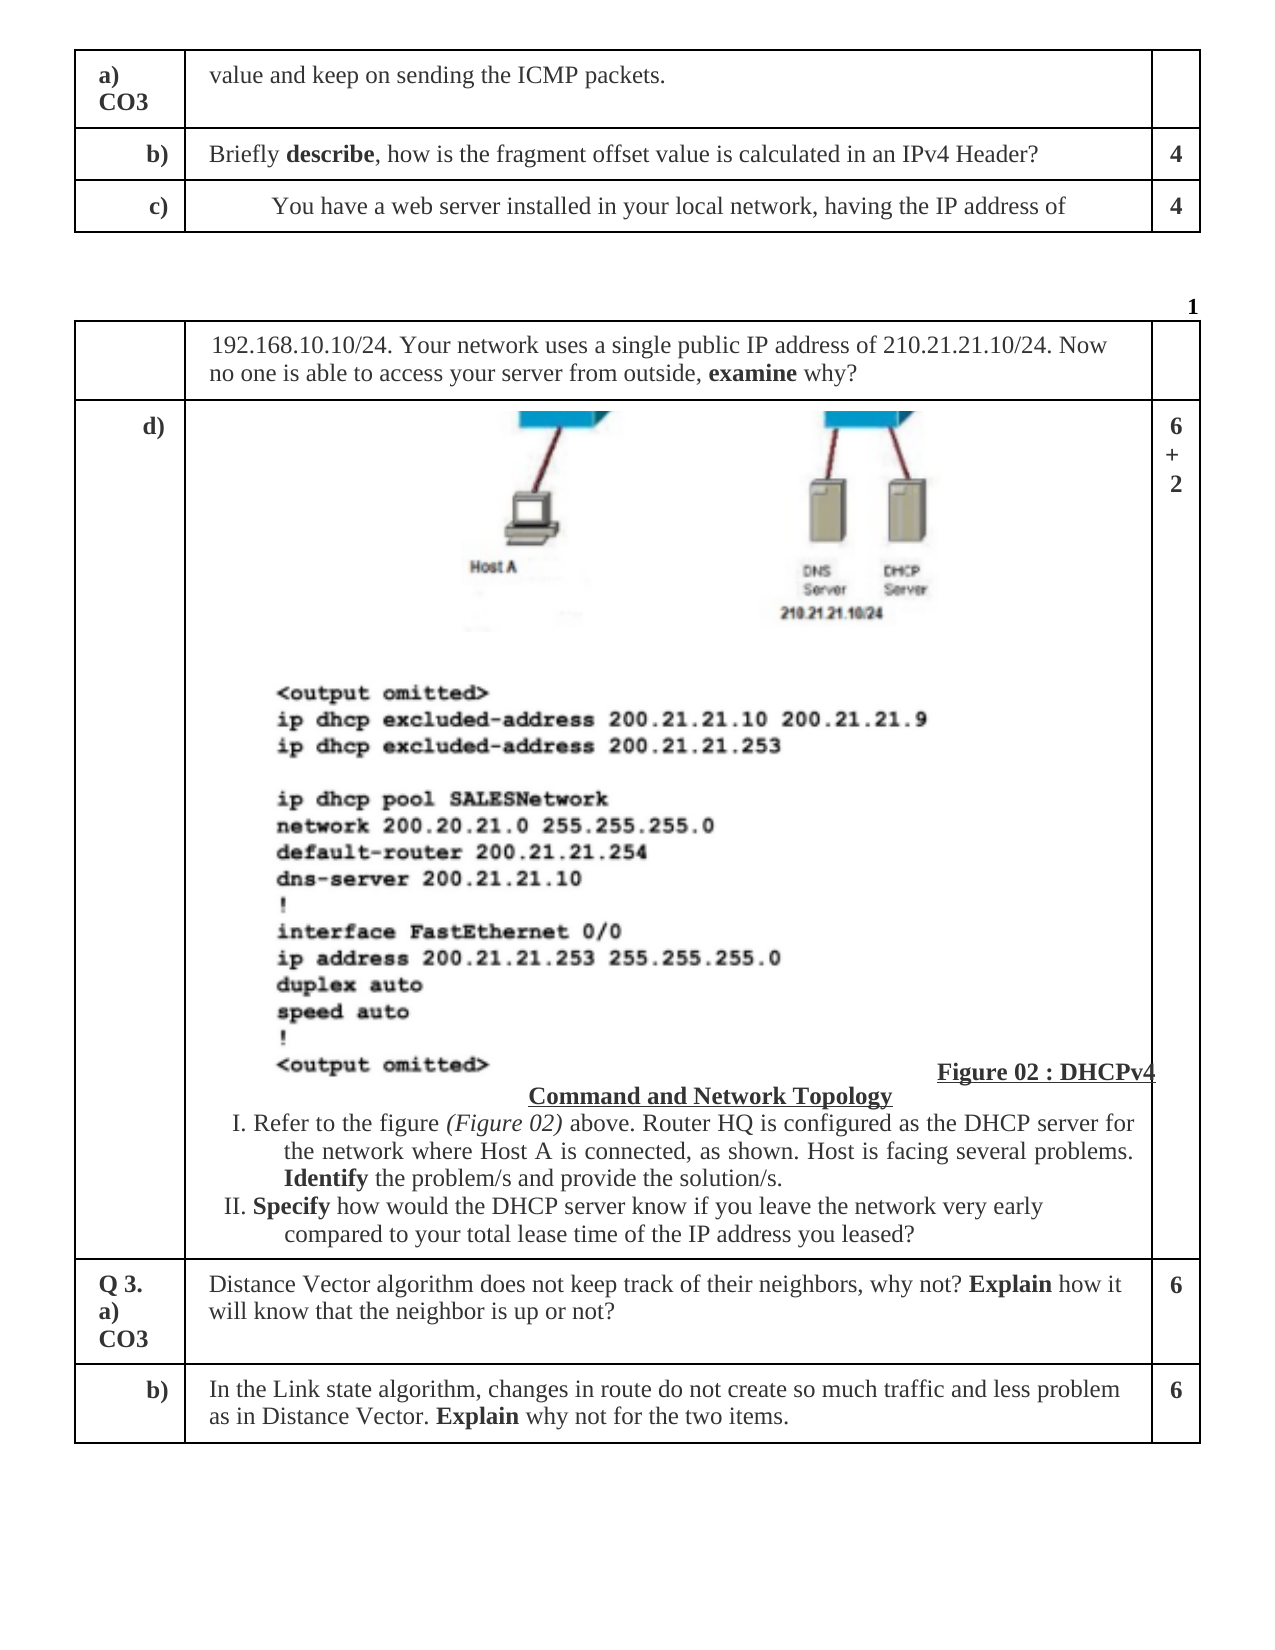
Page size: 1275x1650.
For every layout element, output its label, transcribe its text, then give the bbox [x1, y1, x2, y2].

table_cell b) [76, 129, 184, 179]
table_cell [186, 51, 1151, 127]
picture [461, 411, 960, 632]
table_cell Q 3. a) CO3 [76, 1260, 184, 1363]
table_cell You have a web server installed in your local network, having the IP address of [186, 181, 1151, 231]
table_header 192.168.10.10/24. Your network uses a single public IP address of 210.21.21.10/24. Now no one is able to access your server from outside, examine why? [186, 322, 1151, 399]
text 1 [74, 293, 1198, 319]
table_cell d) [76, 401, 184, 1258]
table_cell Figure 02 : DHCPv4 Command and Network Topology I. Refer to the figure (Figure 02) above. Router HQ is configured as the DHCP server for the network where Host A is connected, as shown. Host is facing several problems. Identify the problem/s and provide the solution/s. II. Specify how would the DHCP server know if you leave the network very early compared to your total lease time of the IP address you leased? [186, 401, 1151, 1258]
table_cell Briefly describe, how is the fragment offset value is calculated in an IPv4 Header? [186, 129, 1151, 179]
table_cell 6 [1153, 1365, 1199, 1442]
table_header [1153, 322, 1199, 399]
table_cell 4 [1153, 181, 1199, 231]
table_cell 6 [1153, 1260, 1199, 1363]
table_cell Q 2. a) CO3 [76, 51, 184, 127]
picture [265, 681, 937, 1080]
table_cell b) [76, 1365, 184, 1442]
table_cell In the Link state algorithm, changes in route do not create so much traffic and less problem as in Distance Vector. Explain why not for the two items. [186, 1365, 1151, 1442]
table_cell Distance Vector algorithm does not keep track of their neighbors, why not? Explain how it will know that the neighbor is up or not? [186, 1260, 1151, 1363]
table_cell 4 [1153, 129, 1199, 179]
table_header [76, 322, 184, 399]
table_cell 4 [1153, 51, 1199, 127]
table_cell c) [76, 181, 184, 231]
table_cell 6 + 2 [1153, 401, 1199, 1258]
